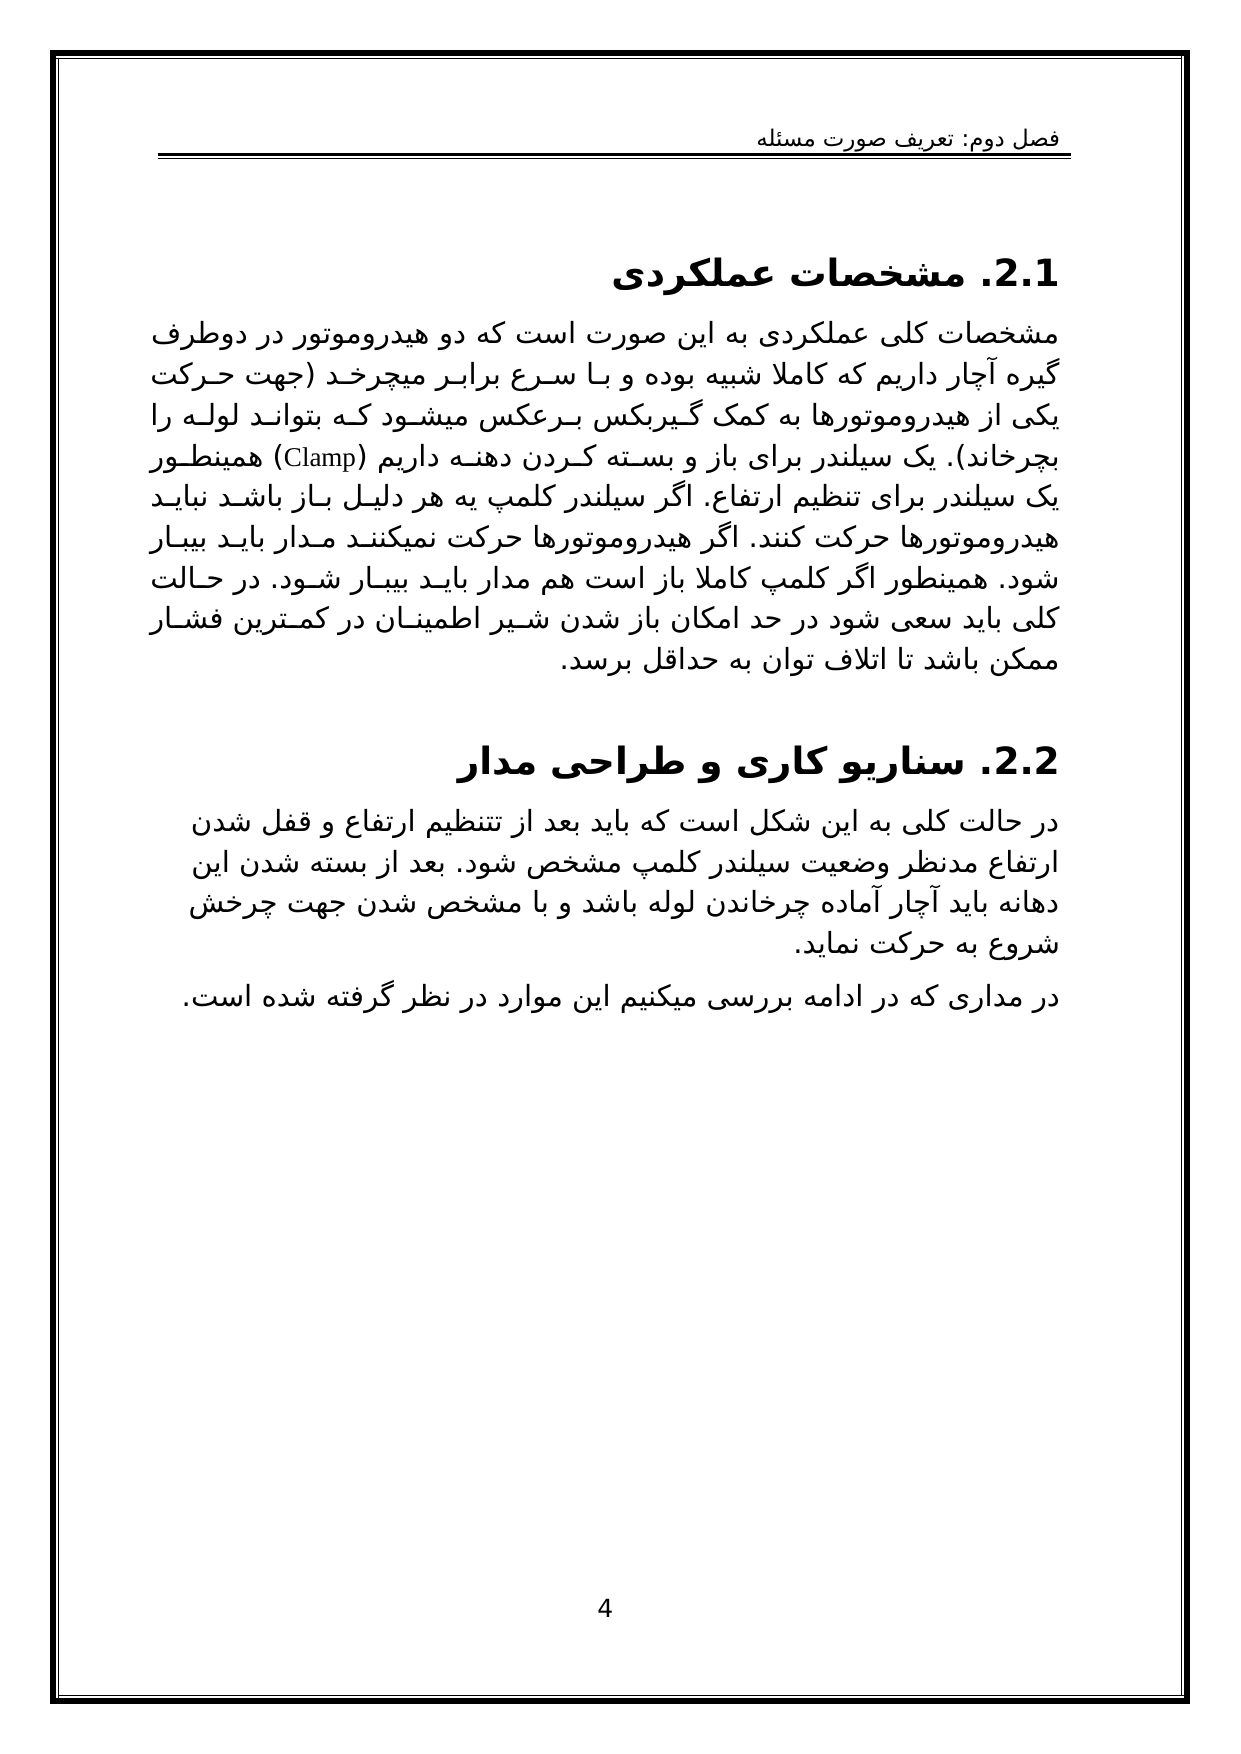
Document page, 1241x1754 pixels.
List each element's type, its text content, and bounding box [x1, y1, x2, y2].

text در حالت کلی به این شکل است که باید بعد از تتنظیم ارتفاع و قفل شدن ارتفاع مدنظر وضعیت سیلندر کلمپ مشخص شود. بعد از بسته شدن این دهانه باید آچار آماده چرخاندن لوله باشد و با مشخص شدن جهت چرخش شروع به حرکت نماید. [150, 804, 1060, 960]
subtitle 2.2. سناریو کاری و طراحی مدار [150, 739, 1060, 783]
text مشخصات کلی عملکردی به این صورت است که دو هیدروموتور در دوطرف گیره آچار داریم که کاملا شبیه بوده و با سرع برابر میچرخد (جهت حرکت یکی از هیدروموتورها به کمک گیربکس برعکس میشود که بتواند لوله را بچرخاند). یک سیلندر برای باز و بسته کردن دهنه داریم (Clamp) همینطور یک سیلندر برای تنظیم ارتفاع. اگر سیلندر کلمپ یه هر دلیل باز باشد نباید هیدروموتورها حرکت کنند. اگر هیدروموتورها حرکت نمیکنند مدار باید بیبار شود. همینطور اگر کلمپ کاملا باز است هم مدار باید بیبار شود. در حالت کلی باید سعی شود در حد امکان باز شدن شیر اطمینان در کمترین فشار ممکن باشد تا اتلاف توان به حداقل برسد. [150, 317, 1060, 676]
subtitle 2.1. مشخصات عملکردی [150, 252, 1060, 296]
text در مداری که در ادامه بررسی میکنیم این موارد در نظر گرفته شده است. [150, 980, 1060, 1014]
